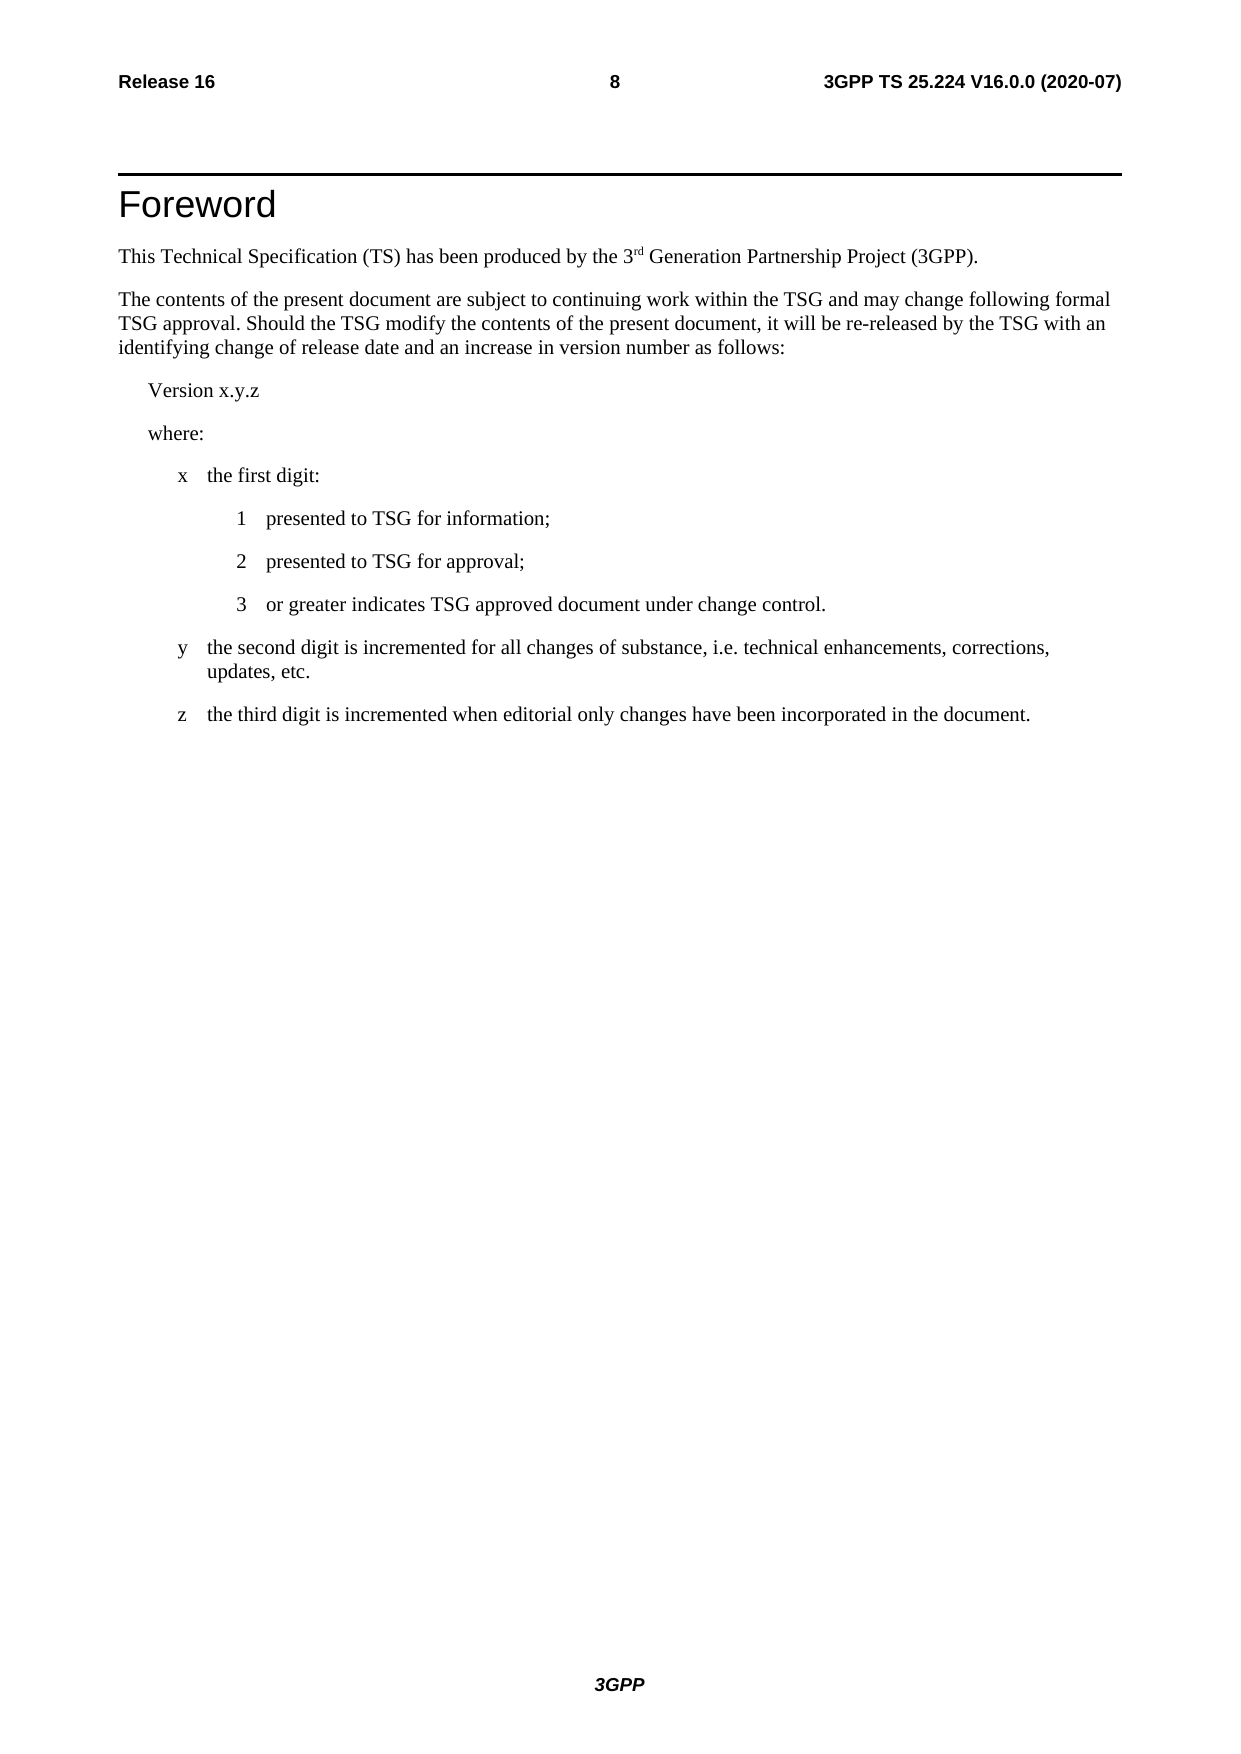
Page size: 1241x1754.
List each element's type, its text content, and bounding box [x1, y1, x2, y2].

text This Technical Specification (TS) has been produced by the 3rd Generation Partnership Project (3GPP). [118, 244, 1122, 268]
text 2 presented to TSG for approval; [236, 549, 1122, 573]
text 3 or greater indicates TSG approved document under change control. [236, 592, 1122, 616]
text 1 presented to TSG for information; [236, 506, 1122, 530]
text Version x.y.z [148, 378, 1122, 402]
text The contents of the present document are subject to continuing work within the TSG and may change following formal TSG approval. Should the TSG modify the contents of the present document, it will be re-released by the TSG with an identifying change of release date and an increase in version number as follows: [118, 287, 1122, 359]
text y the second digit is incremented for all changes of substance, i.e. technical enhancements, corrections, updates, etc. [177, 634, 1122, 683]
text z the third digit is incremented when editorial only changes have been incorporated in the document. [177, 701, 1122, 726]
text x the first digit: [177, 463, 1122, 487]
text where: [148, 421, 1122, 444]
subtitle Foreword [118, 176, 1122, 225]
